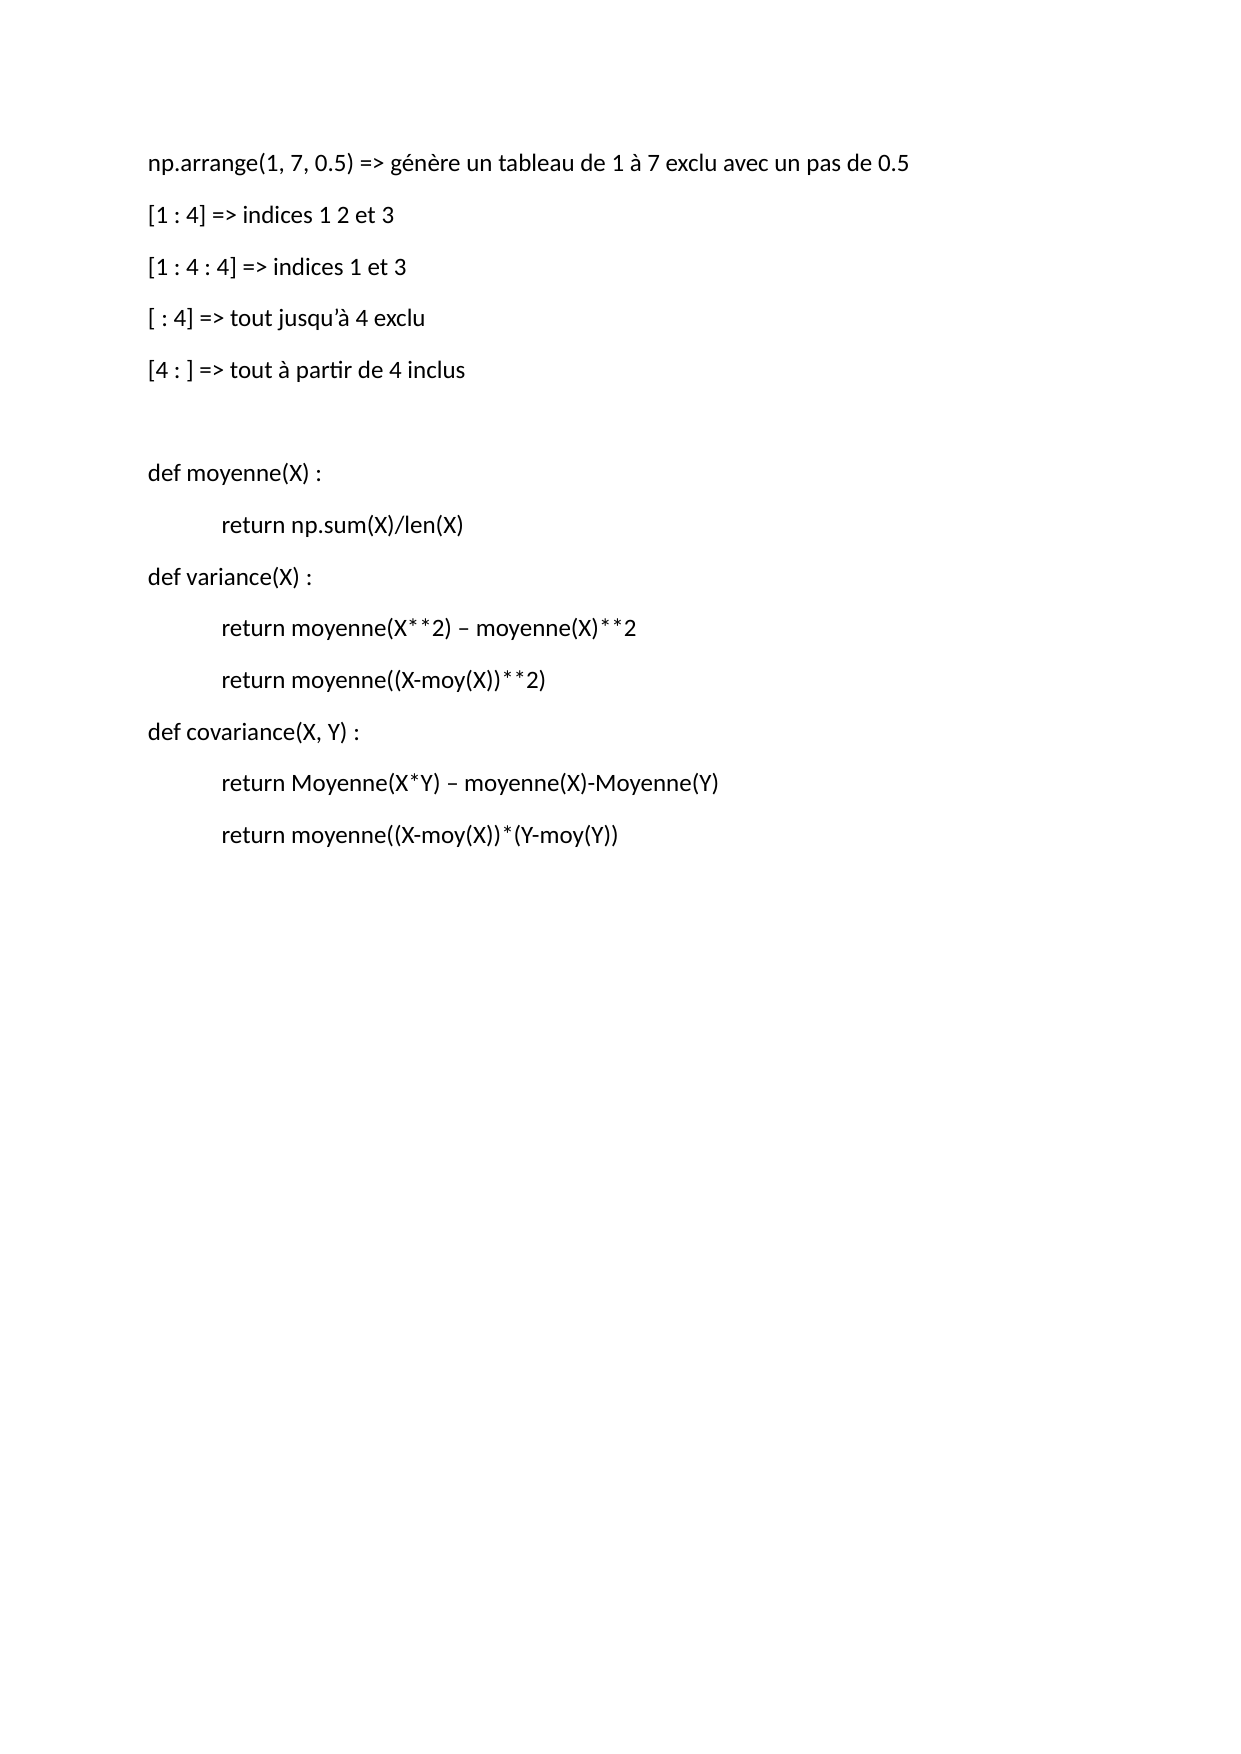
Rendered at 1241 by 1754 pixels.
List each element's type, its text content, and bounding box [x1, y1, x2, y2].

text [ : 4] => tout jusqu’à 4 exclu [148, 303, 1093, 333]
text [1 : 4] => indices 1 2 et 3 [148, 199, 1093, 230]
text return moyenne(X**2) – moyenne(X)**2 [148, 613, 1093, 643]
text [1 : 4 : 4] => indices 1 et 3 [148, 251, 1093, 281]
text def covariance(X, Y) : [148, 716, 1093, 746]
text def variance(X) : [148, 561, 1093, 591]
text return moyenne((X-moy(X))**2) [148, 664, 1093, 695]
text return Moyenne(X*Y) – moyenne(X)-Moyenne(Y) [148, 768, 1093, 798]
text def moyenne(X) : [148, 458, 1093, 488]
text [4 : ] => tout à partir de 4 inclus [148, 354, 1093, 385]
text return np.sum(X)/len(X) [148, 509, 1093, 540]
text return moyenne((X-moy(X))*(Y-moy(Y)) [148, 819, 1093, 850]
text np.arrange(1, 7, 0.5) => génère un tableau de 1 à 7 exclu avec un pas de 0.5 [148, 148, 1093, 178]
